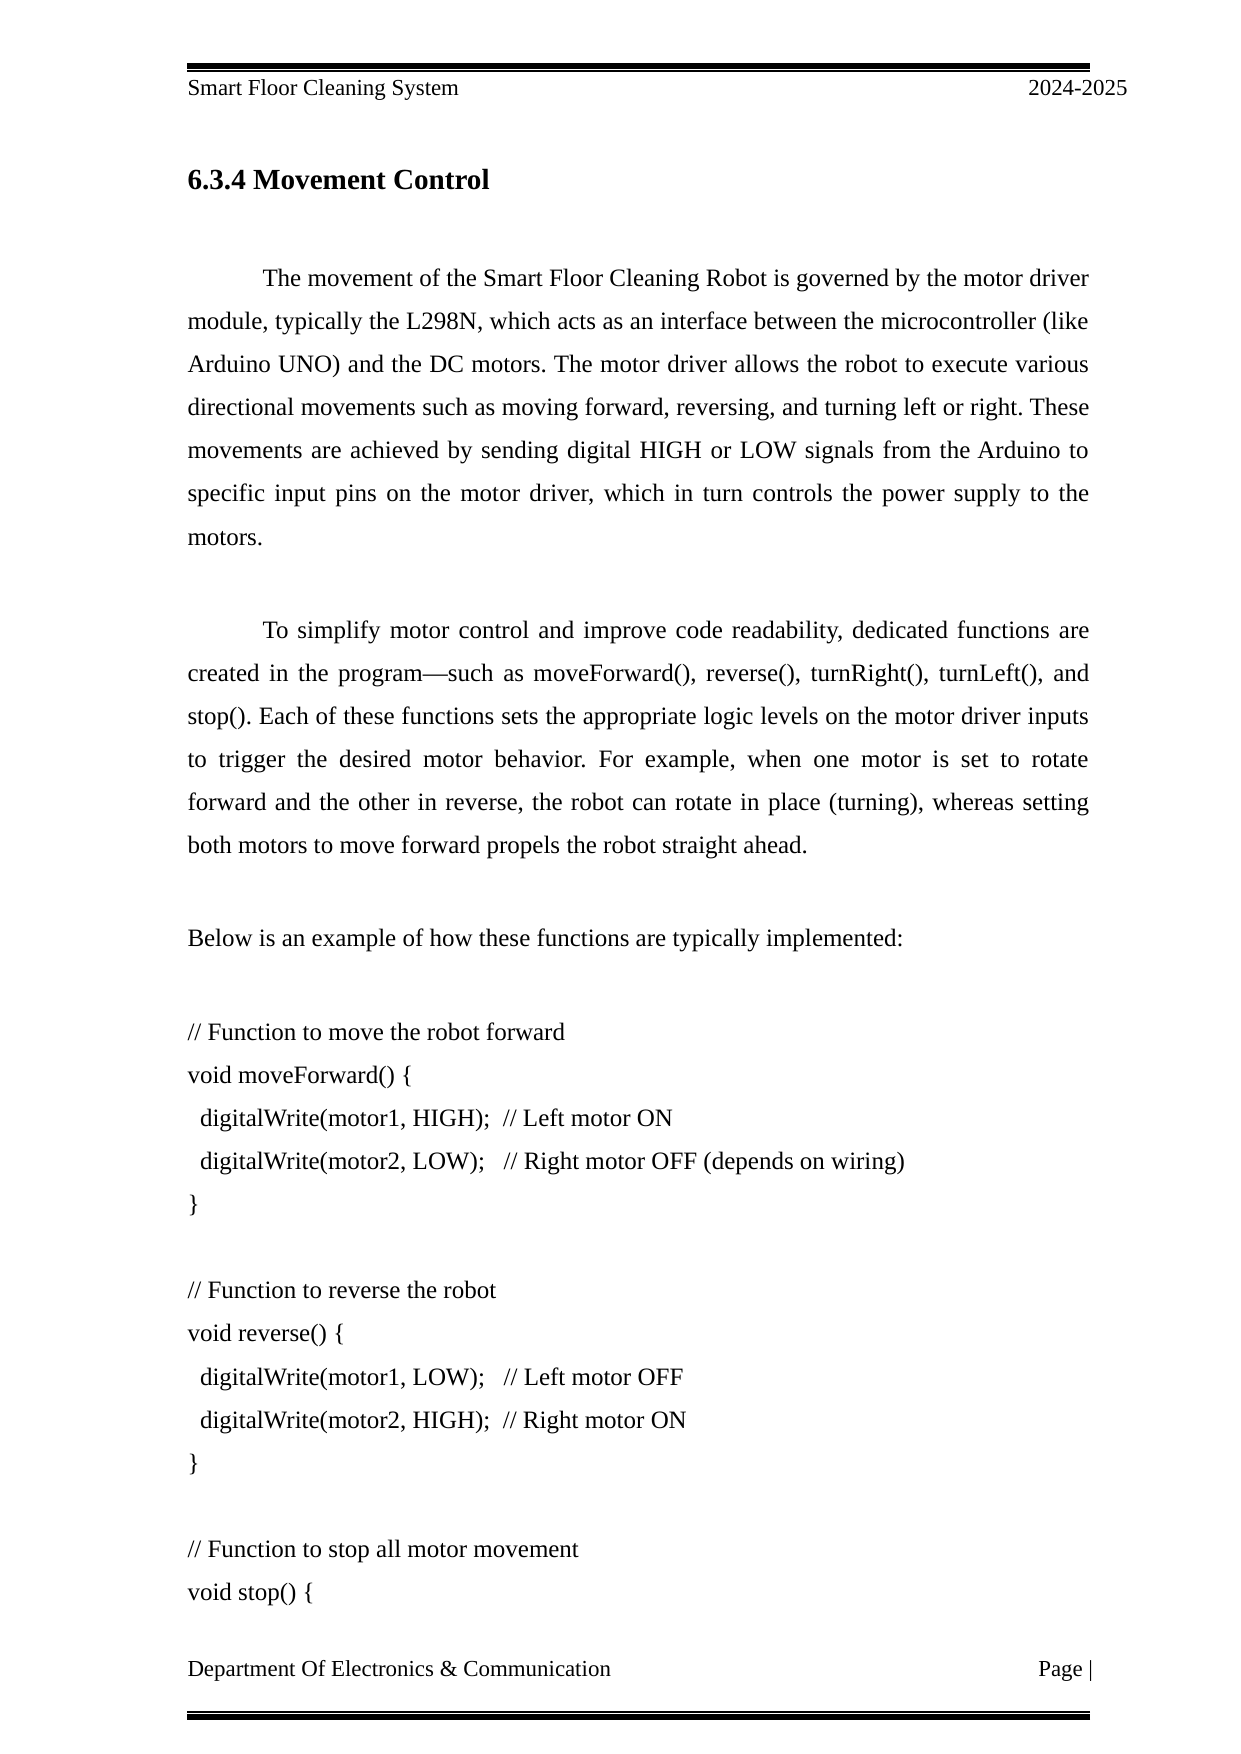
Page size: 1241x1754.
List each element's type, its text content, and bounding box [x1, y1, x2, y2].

text digitalWrite(motor1, HIGH); // Left motor ON [187, 1103, 1090, 1132]
text digitalWrite(motor2, HIGH); // Right motor ON [187, 1405, 1090, 1433]
text // Function to reverse the robot [187, 1275, 1090, 1304]
text The movement of the Smart Floor Cleaning Robot is governed by the motor driver module, typically the L298N, which acts as an interface between the microcontroller (like Arduino UNO) and the DC motors. The motor driver allows the robot to execute various directional movements such as moving forward, reversing, and turning left or right. These movements are achieved by sending digital HIGH or LOW signals from the Arduino to specific input pins on the motor driver, which in turn controls the power supply to the motors. [187, 263, 1090, 550]
text digitalWrite(motor1, LOW); // Left motor OFF [187, 1362, 1090, 1390]
text Below is an example of how these functions are typically implemented: [187, 923, 1090, 952]
text } [187, 1448, 1090, 1477]
text void moveForward() { [187, 1060, 1090, 1088]
text digitalWrite(motor2, LOW); // Right motor OFF (depends on wiring) [187, 1146, 1090, 1175]
text 6.3.4 Movement Control [187, 162, 1090, 196]
text void reverse() { [187, 1318, 1090, 1347]
text } [187, 1189, 1090, 1218]
text void stop() { [187, 1577, 1090, 1606]
text // Function to move the robot forward [187, 1017, 1090, 1045]
text // Function to stop all motor movement [187, 1534, 1090, 1563]
text To simplify motor control and improve code readability, dedicated functions are created in the program—such as moveForward(), reverse(), turnRight(), turnLeft(), and stop(). Each of these functions sets the appropriate logic levels on the motor driver inputs to trigger the desired motor behavior. For example, when one motor is set to rotate forward and the other in reverse, the robot can rotate in place (turning), whereas setting both motors to move forward propels the robot straight ahead. [187, 615, 1090, 859]
